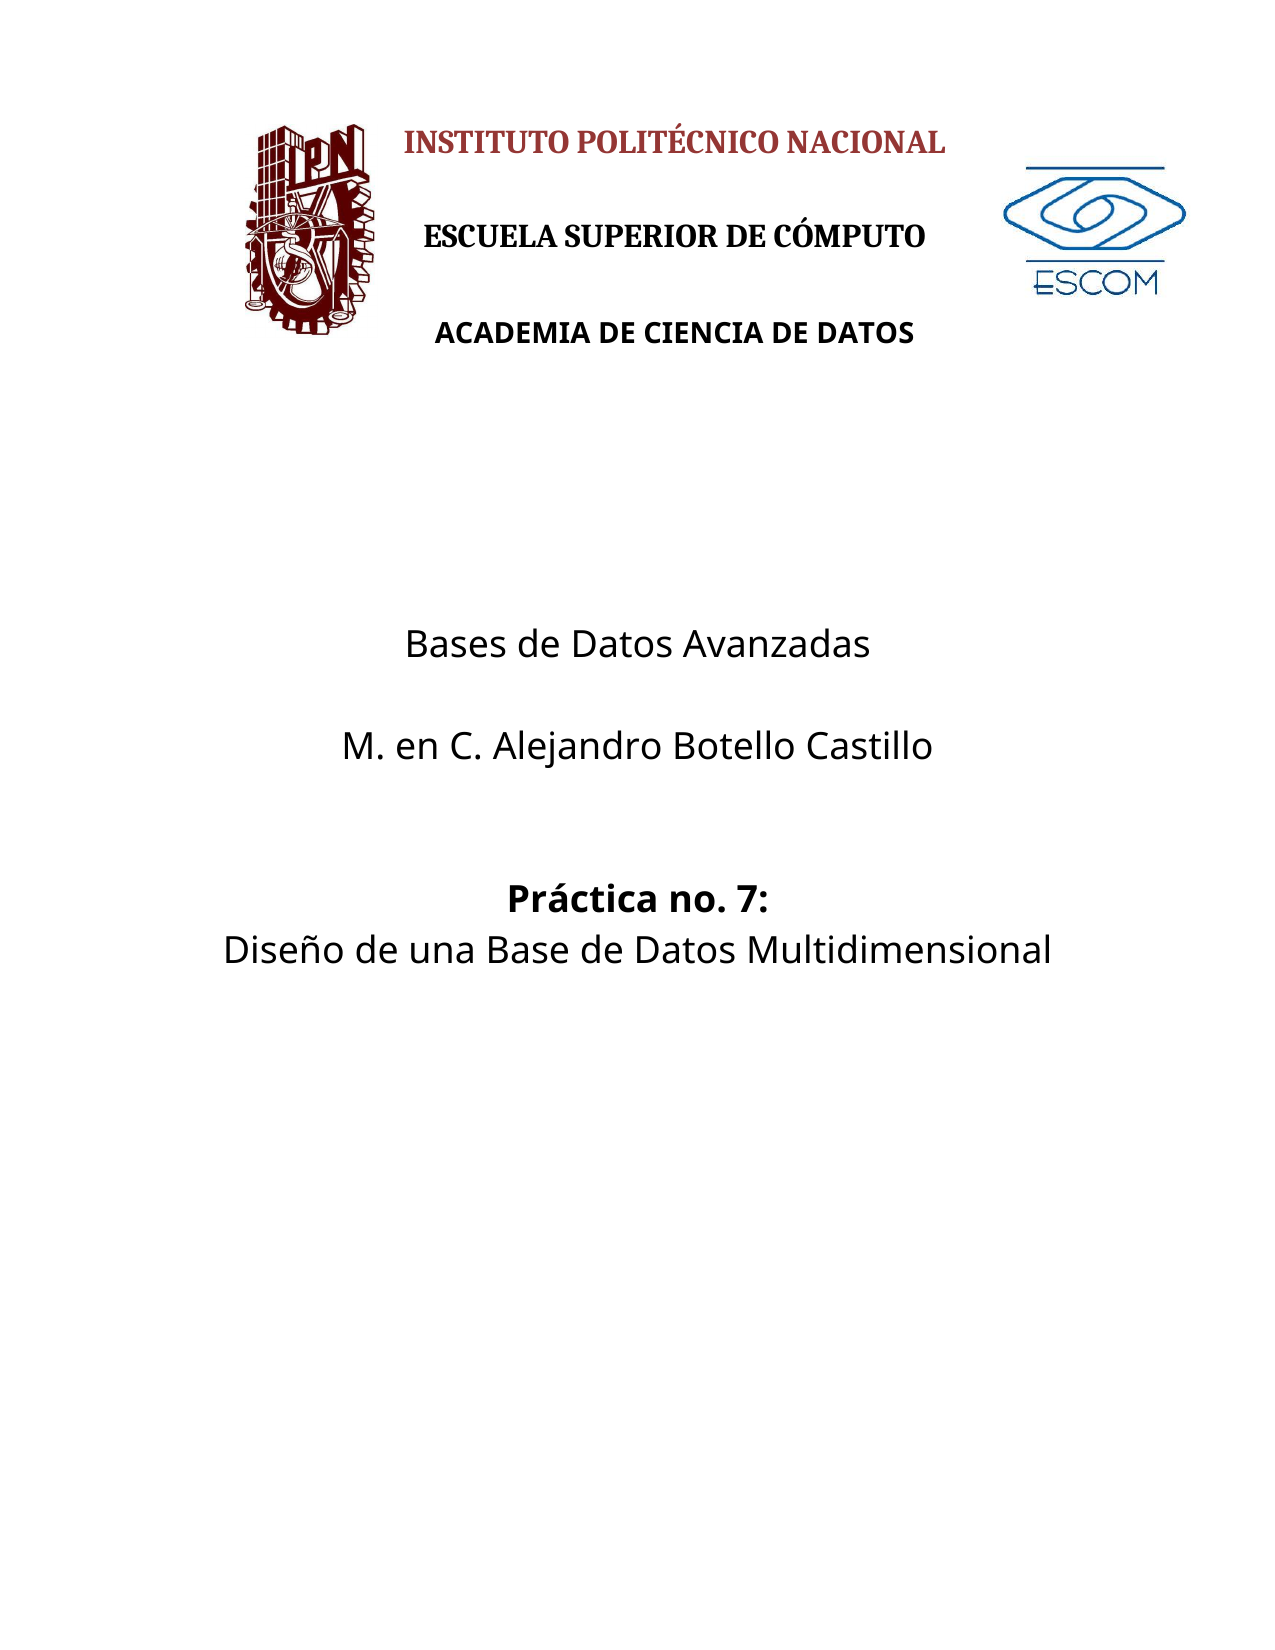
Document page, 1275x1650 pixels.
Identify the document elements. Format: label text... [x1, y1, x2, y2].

text Diseño de una Base de Datos Multidimensional [177, 923, 1098, 974]
text M. en C. Alejandro Botello Castillo [177, 719, 1098, 770]
picture [245, 124, 378, 338]
text Práctica no. 7: [177, 872, 1098, 923]
picture [989, 144, 1198, 311]
text Bases de Datos Avanzadas [177, 617, 1098, 668]
